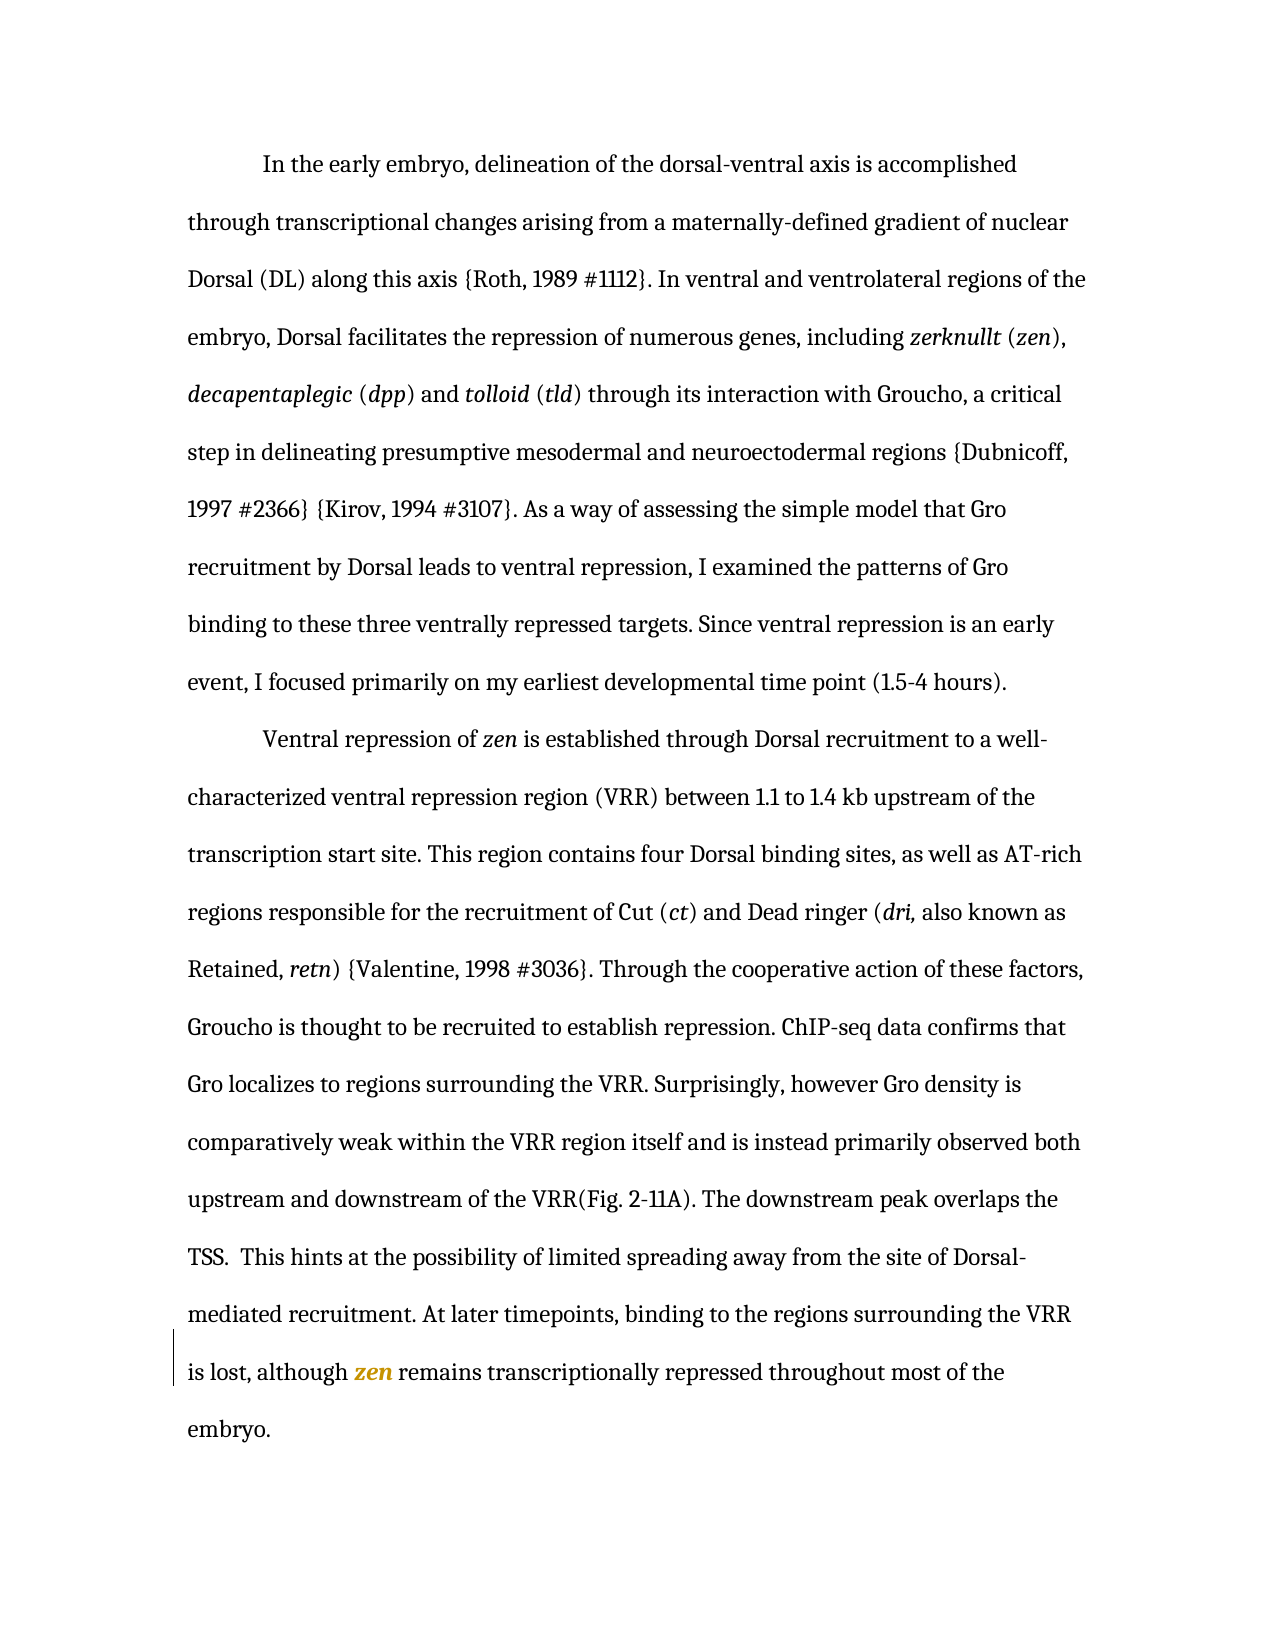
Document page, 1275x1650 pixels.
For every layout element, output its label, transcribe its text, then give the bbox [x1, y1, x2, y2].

text Ventral repression of zen is established through Dorsal recruitment to a well-characterized ventral repression region (VRR) between 1.1 to 1.4 kb upstream of the transcription start site. This region contains four Dorsal binding sites, as well as AT-rich regions responsible for the recruitment of Cut (ct) and Dead ringer (dri, also known as Retained, retn) {Valentine, 1998 #3036}. Through the cooperative action of these factors, Groucho is thought to be recruited to establish repression. ChIP-seq data confirms that Gro localizes to regions surrounding the VRR. Surprisingly, however Gro density is comparatively weak within the VRR region itself and is instead primarily observed both upstream and downstream of the VRR(Fig. 2-11A). The downstream peak overlaps the TSS. This hints at the possibility of limited spreading away from the site of Dorsal-mediated recruitment. At later timepoints, binding to the regions surrounding the VRR is lost, although zen remains transcriptionally repressed throughout most of the embryo. [187, 725, 1087, 1444]
text In the early embryo, delineation of the dorsal-ventral axis is accomplished through transcriptional changes arising from a maternally-defined gradient of nuclear Dorsal (DL) along this axis {Roth, 1989 #1112}. In ventral and ventrolateral regions of the embryo, Dorsal facilitates the repression of numerous genes, including zerknullt (zen), decapentaplegic (dpp) and tolloid (tld) through its interaction with Groucho, a critical step in delineating presumptive mesodermal and neuroectodermal regions {Dubnicoff, 1997 #2366} {Kirov, 1994 #3107}. As a way of assessing the simple model that Gro recruitment by Dorsal leads to ventral repression, I examined the patterns of Gro binding to these three ventrally repressed targets. Since ventral repression is an early event, I focused primarily on my earliest developmental time point (1.5-4 hours). [187, 150, 1087, 696]
